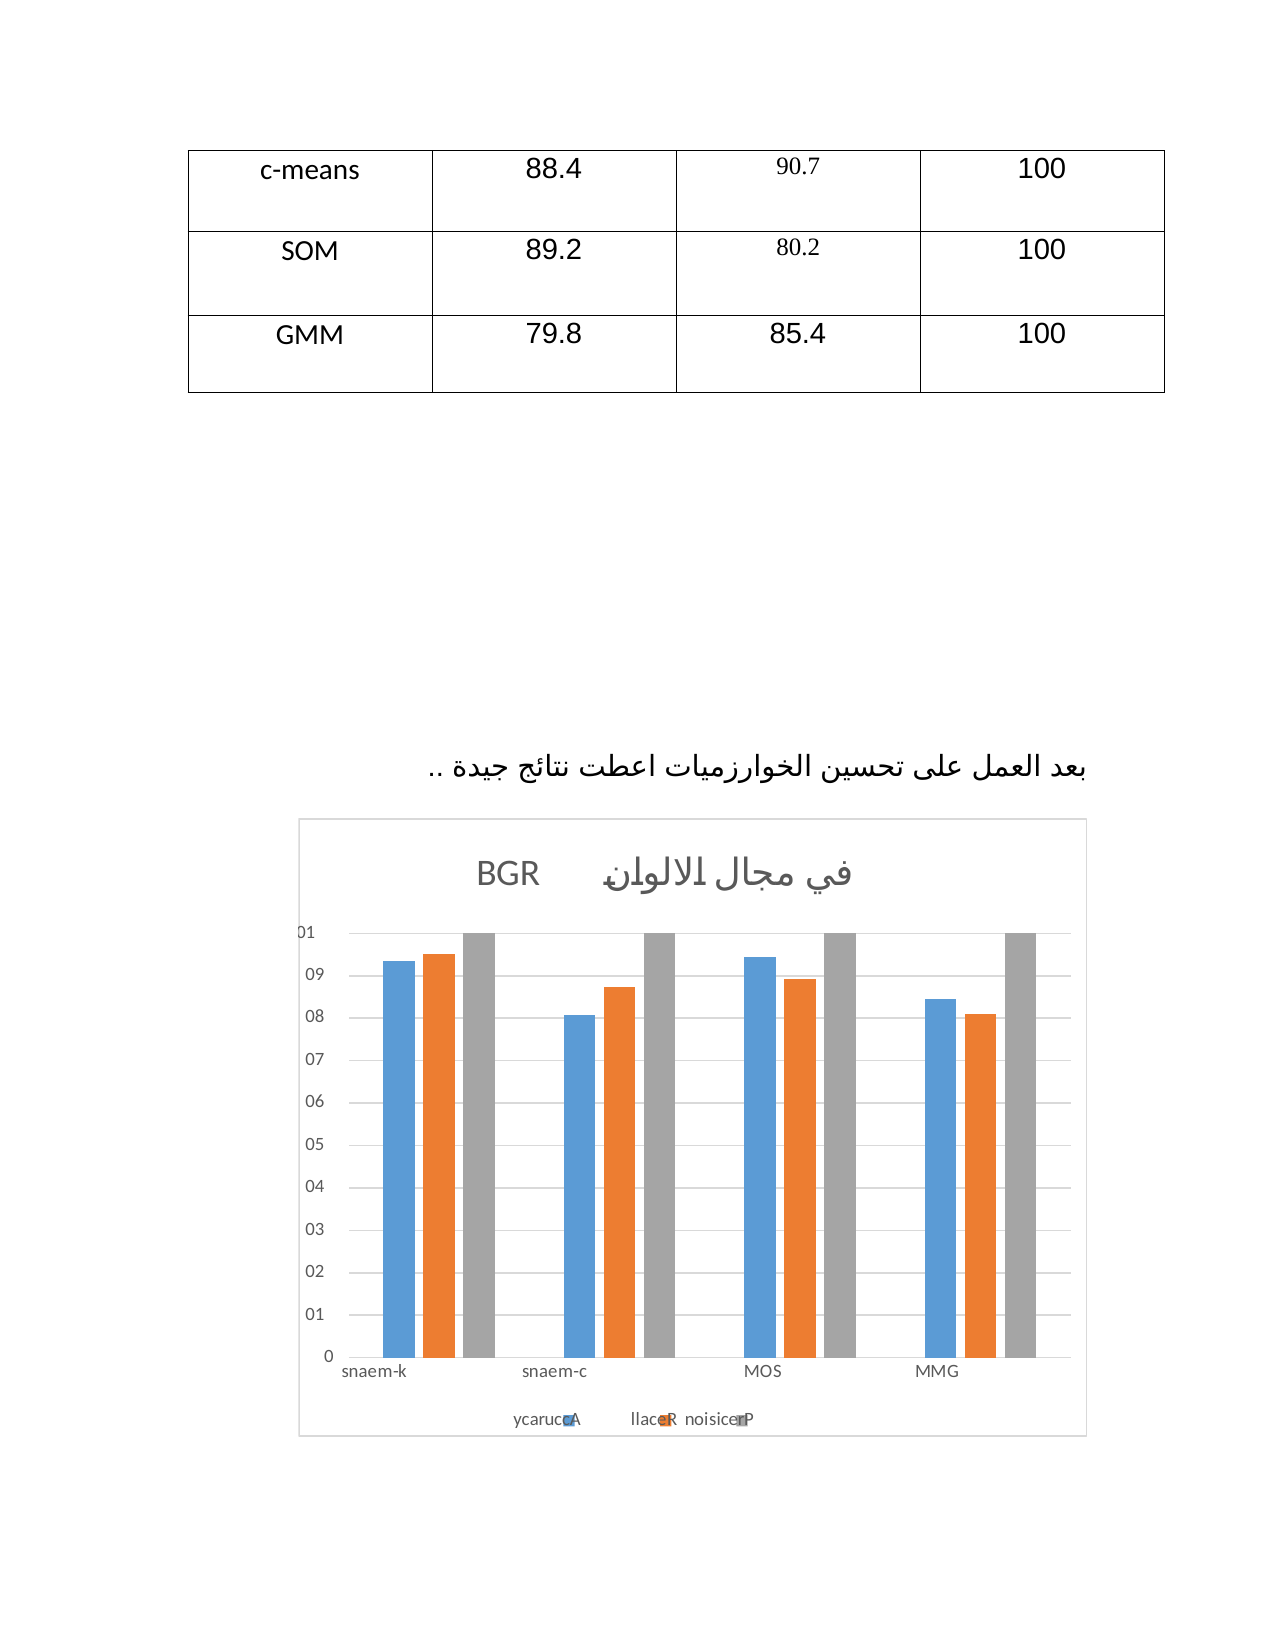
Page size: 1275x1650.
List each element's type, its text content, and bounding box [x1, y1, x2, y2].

text بعد العمل على تحسين الخوارزميات اعطت نتائج جيدة .. [187, 749, 1087, 783]
table_cell c-means [189, 151, 432, 231]
table_cell 90.7 [677, 151, 920, 231]
table_cell 85.4 [677, 316, 920, 392]
table_cell GMM [189, 316, 432, 392]
table_cell 88.4 [433, 151, 676, 231]
table_cell 100 [921, 232, 1164, 315]
table_cell 100 [921, 151, 1164, 231]
table_cell 89.2 [433, 232, 676, 315]
table_cell SOM [189, 232, 432, 315]
table_cell 79.8 [433, 316, 676, 392]
table_cell 100 [921, 316, 1164, 392]
table_cell 80.2 [677, 232, 920, 315]
